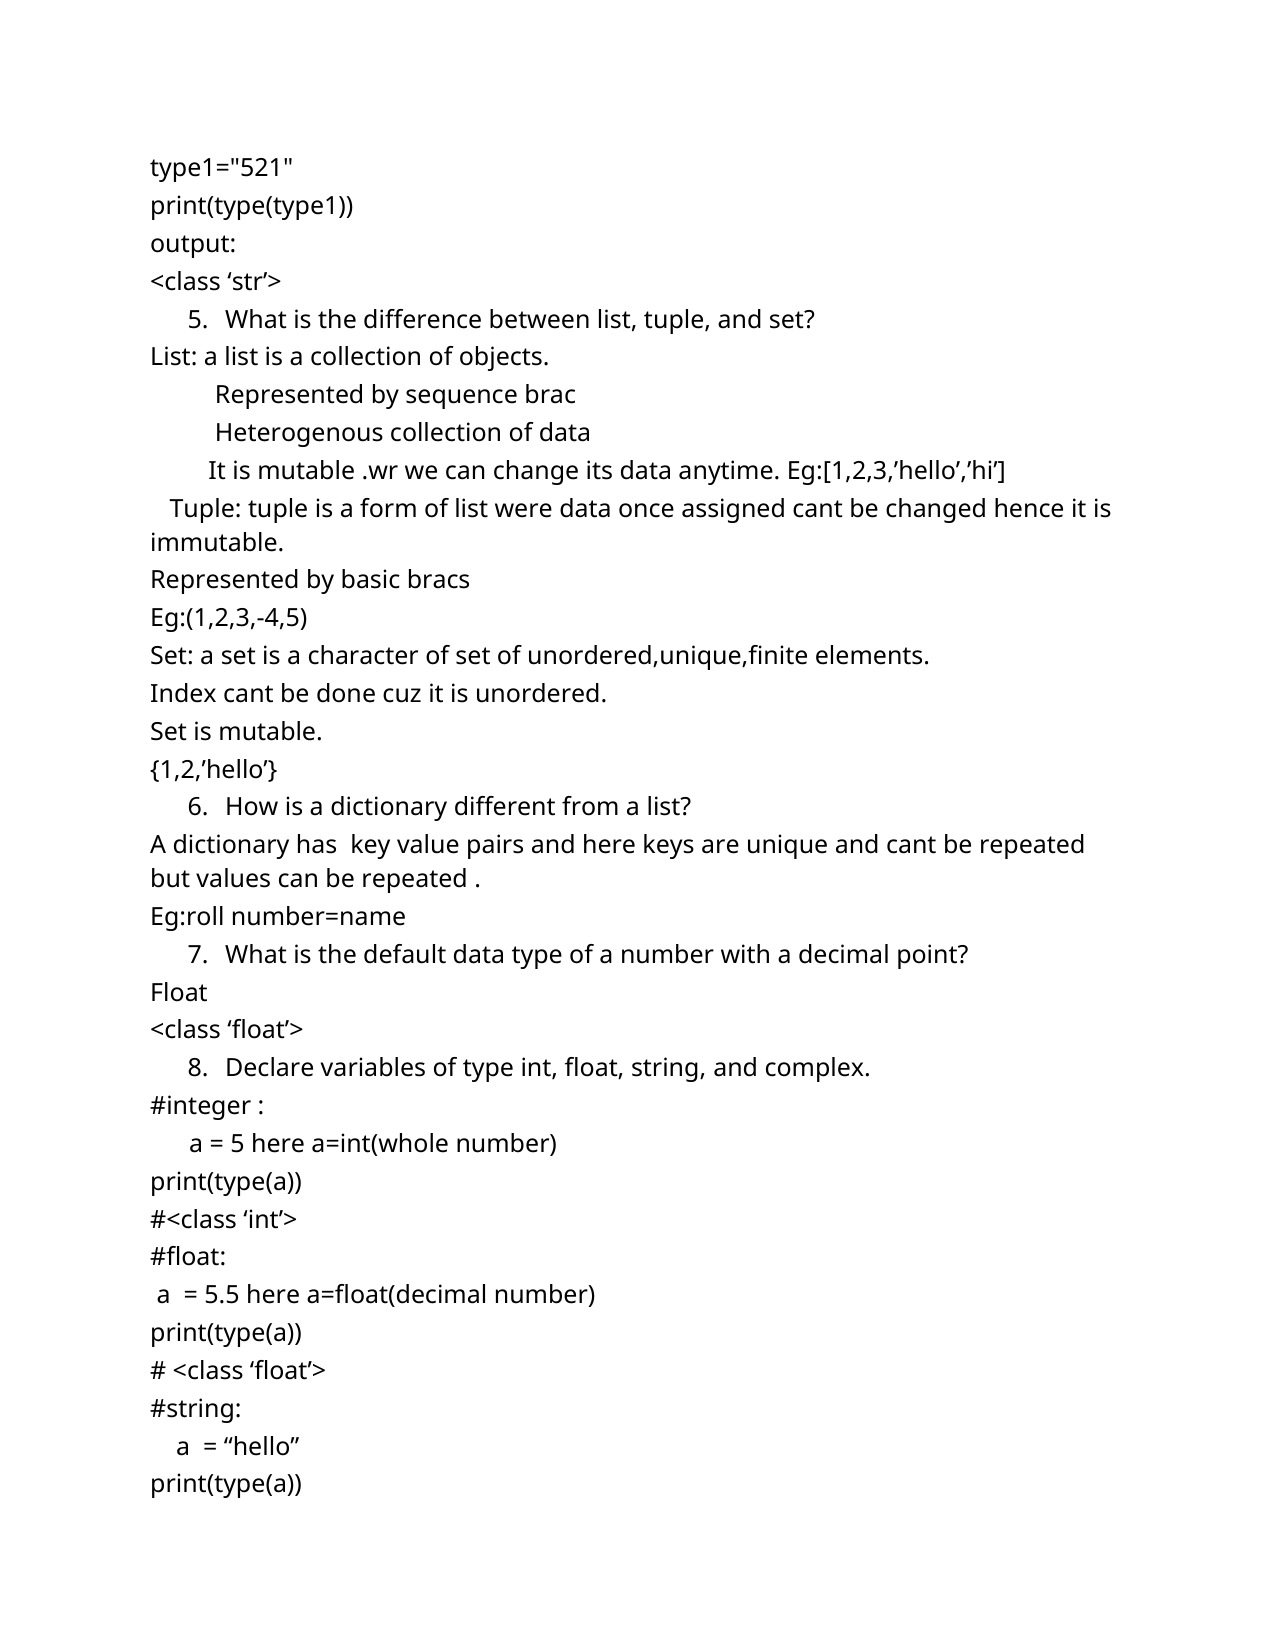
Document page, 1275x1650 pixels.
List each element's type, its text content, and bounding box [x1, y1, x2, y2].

text It is mutable .wr we can change its data anytime. Eg:[1,2,3,’hello’,’hi’] [150, 452, 1125, 487]
text #string: [150, 1390, 1125, 1424]
text Float [150, 974, 1125, 1008]
text type1="521" [150, 150, 1125, 184]
text {1,2,’hello’} [150, 751, 1125, 785]
text Heterogenous collection of data [150, 415, 1125, 449]
list What is the default data type of a number with a decimal point? [187, 937, 1125, 971]
text Tuple: tuple is a form of list were data once assigned cant be changed hence it is immutable. [150, 490, 1125, 558]
text Set: a set is a character of set of unordered,unique,finite elements. [150, 638, 1125, 672]
text print(type(type1)) [150, 188, 1125, 222]
text #<class ‘int’> [150, 1201, 1125, 1235]
text print(type(a)) [150, 1163, 1125, 1197]
list Declare variables of type int, float, string, and complex. [187, 1050, 1125, 1084]
text output: [150, 226, 1125, 260]
text a = “hello” [150, 1428, 1125, 1462]
text Represented by basic bracs [150, 562, 1125, 596]
text a = 5.5 here a=float(decimal number) [150, 1277, 1125, 1311]
text <class ‘float’> [150, 1012, 1125, 1046]
text #float: [150, 1239, 1125, 1273]
text <class ‘str’> [150, 263, 1125, 297]
text print(type(a)) [150, 1466, 1125, 1500]
text List: a list is a collection of objects. [150, 339, 1125, 373]
text Eg:(1,2,3,-4,5) [150, 600, 1125, 634]
text Set is mutable. [150, 713, 1125, 747]
text Eg:roll number=name [150, 899, 1125, 933]
list What is the difference between list, tuple, and set? [187, 301, 1125, 335]
text Represented by sequence brac [150, 377, 1125, 411]
text a = 5 here a=int(whole number) [150, 1126, 1125, 1160]
text A dictionary has key value pairs and here keys are unique and cant be repeated but values can be repeated . [150, 827, 1125, 895]
list How is a dictionary different from a list? [187, 789, 1125, 823]
text Index cant be done cuz it is unordered. [150, 676, 1125, 710]
text # <class ‘float’> [150, 1352, 1125, 1387]
text print(type(a)) [150, 1315, 1125, 1349]
text #integer : [150, 1088, 1125, 1122]
